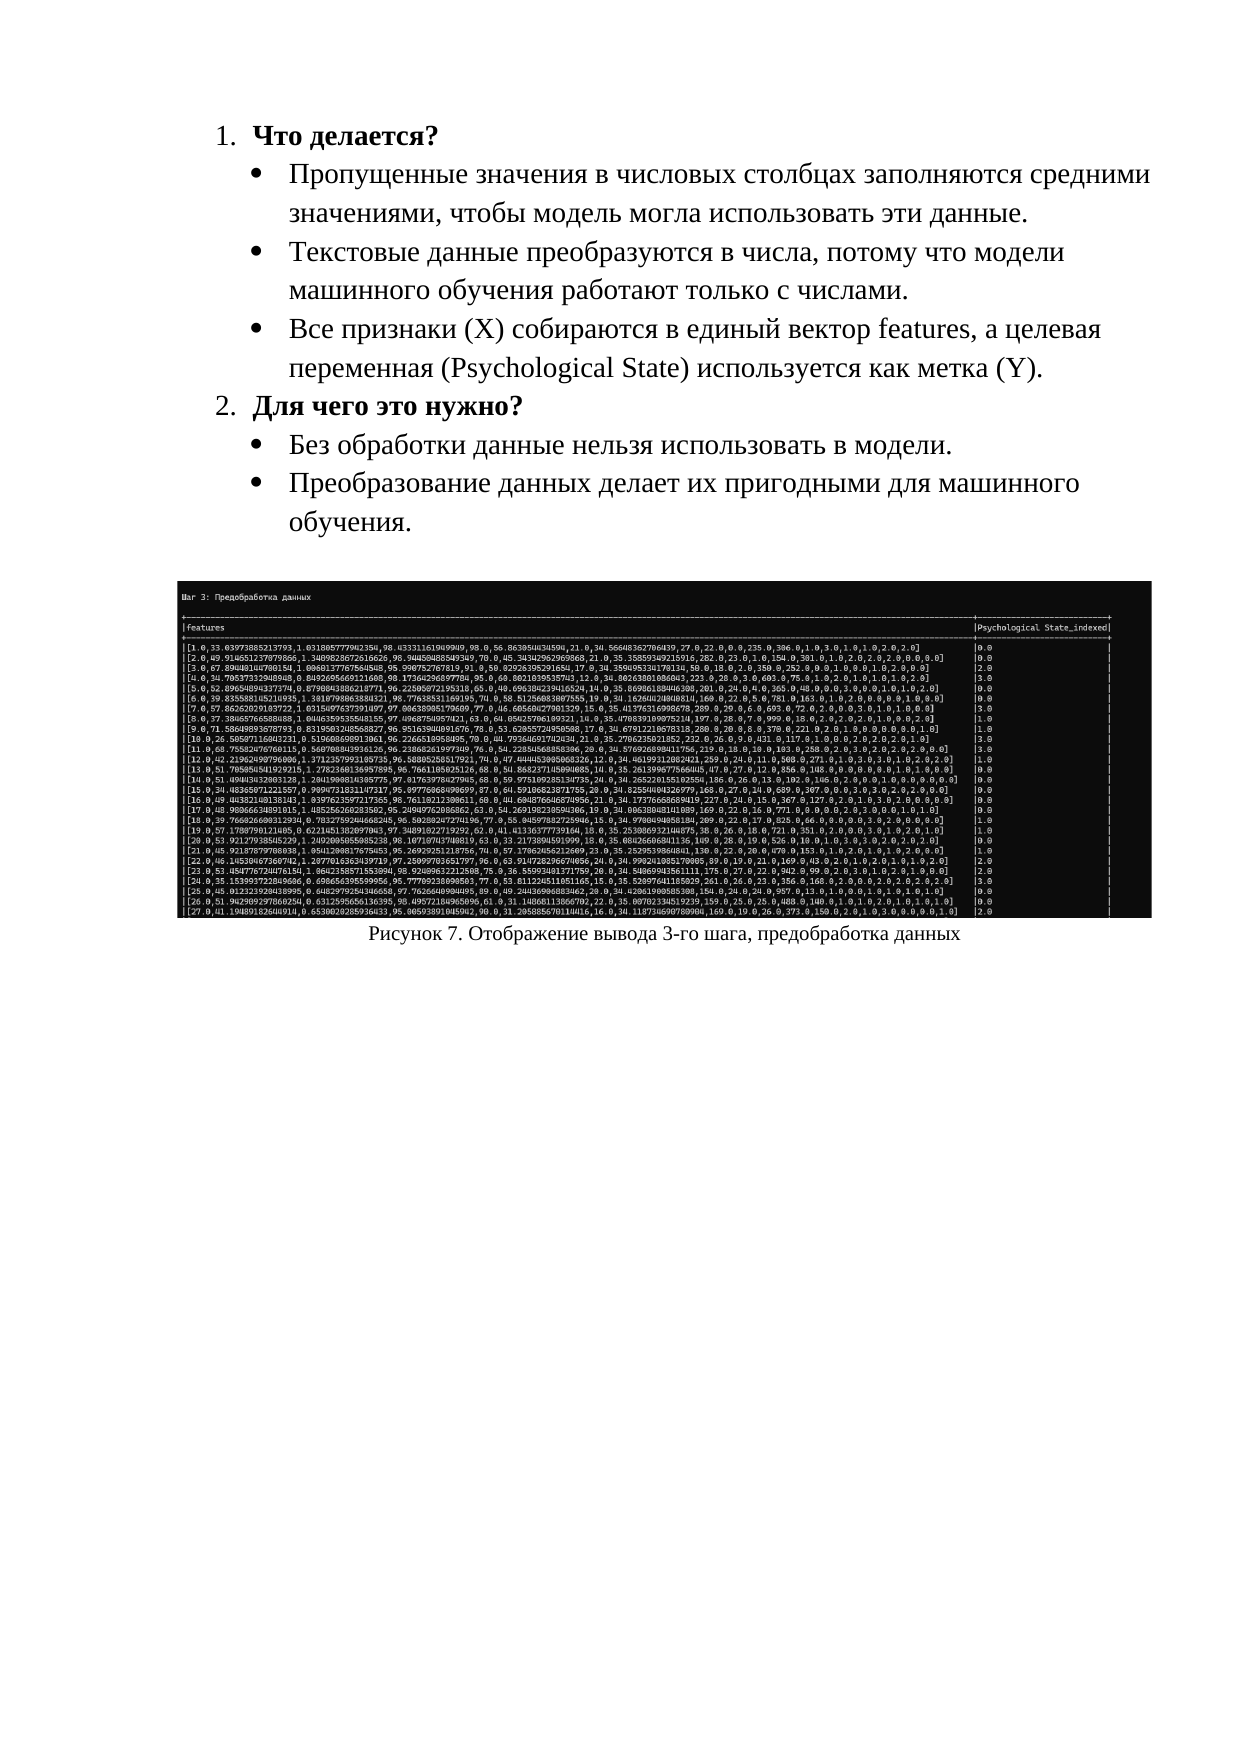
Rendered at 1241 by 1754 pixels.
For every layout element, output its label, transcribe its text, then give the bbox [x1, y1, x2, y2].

list Пропущенные значения в числовых столбцах заполняются средними значениями, чтобы модель могла использовать эти данные. [251, 157, 1152, 229]
picture [177, 581, 1152, 918]
text Рисунок 7. Отображение вывода 3-го шага, предобработка данных [177, 921, 1152, 945]
list Без обработки данные нельзя использовать в модели. [251, 427, 1152, 460]
list Что делается? [215, 118, 1152, 152]
list Все признаки (X) собираются в единый вектор features, а целевая переменная (Psychological State) используется как метка (Y). [251, 311, 1152, 383]
list Для чего это нужно? [215, 388, 1152, 422]
list Текстовые данные преобразуются в числа, потому что модели машинного обучения работают только с числами. [251, 234, 1152, 306]
list Преобразование данных делает их пригодными для машинного обучения. [251, 465, 1152, 538]
